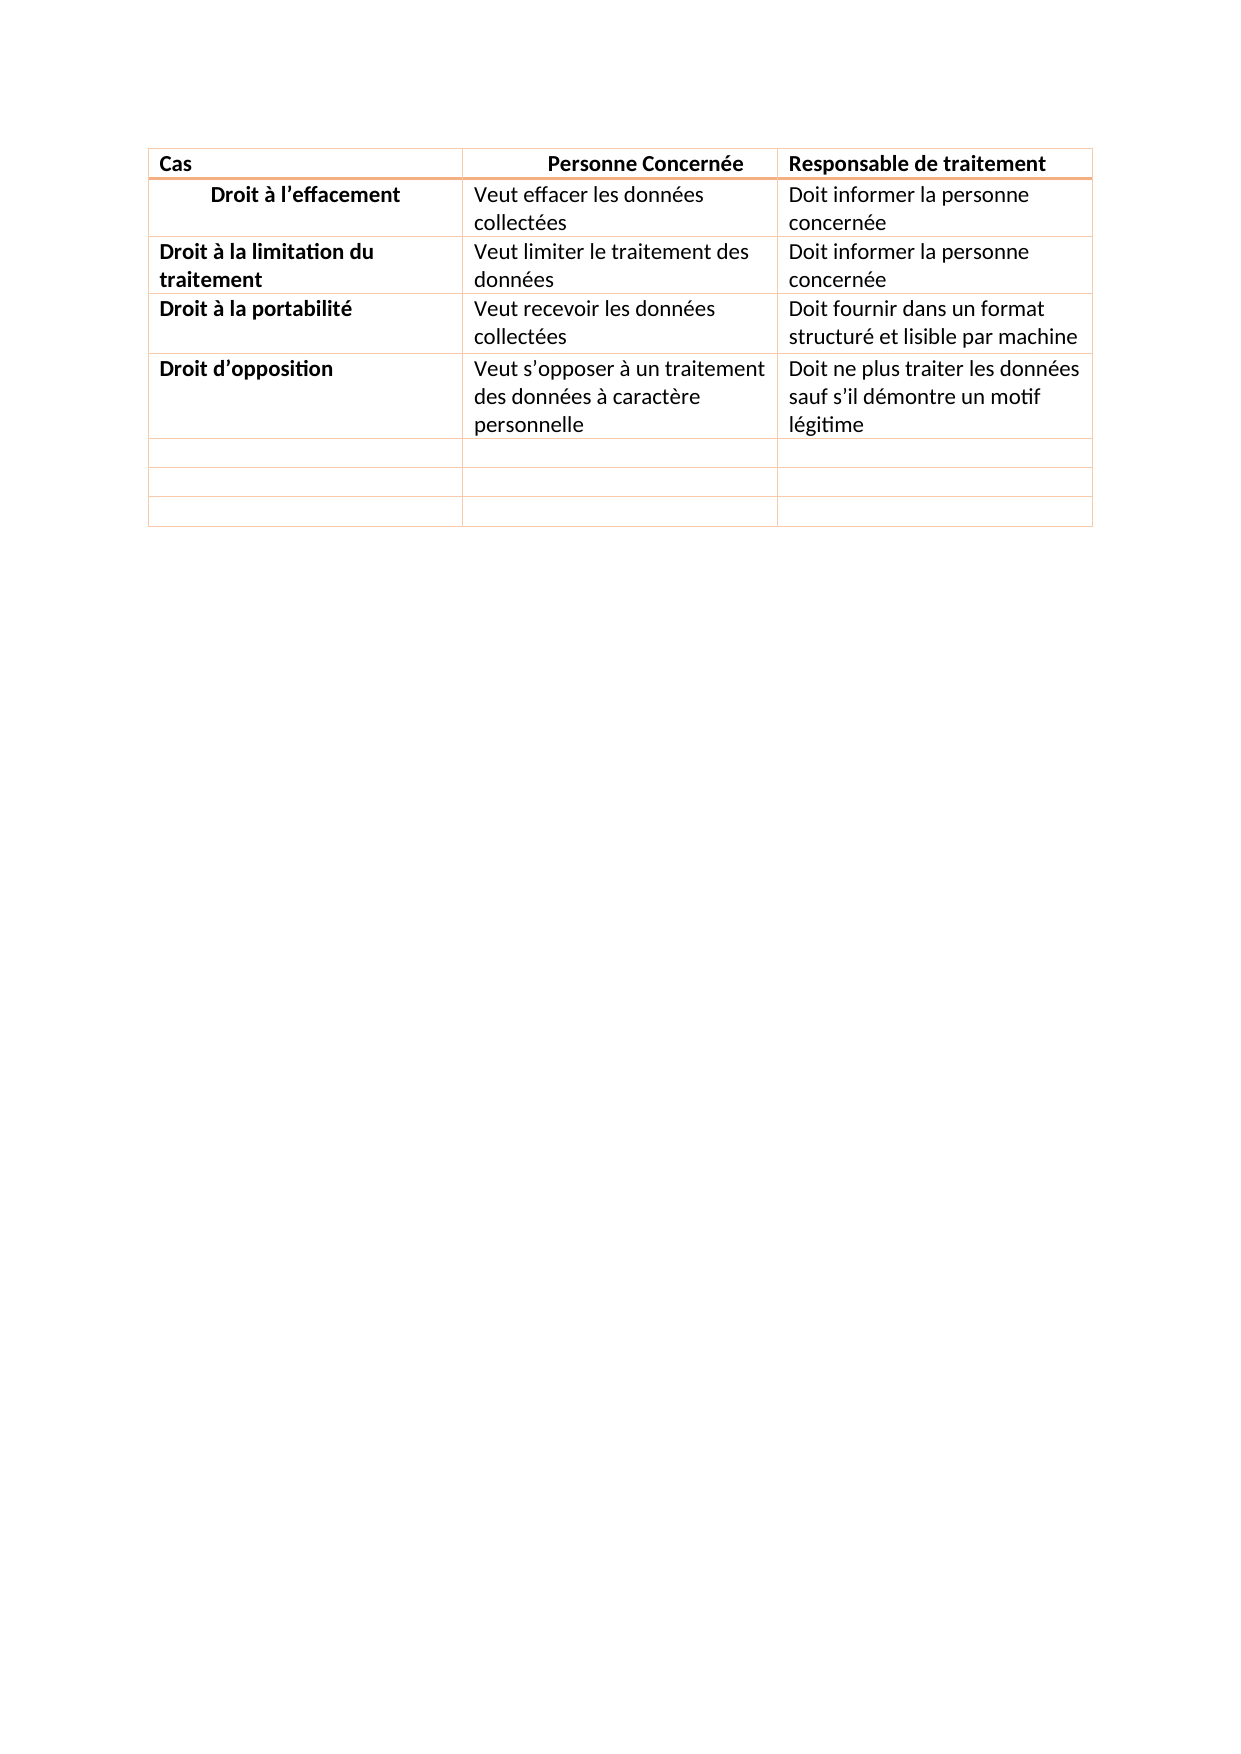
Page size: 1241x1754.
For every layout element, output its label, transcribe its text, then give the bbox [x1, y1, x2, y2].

table_cell Veut limiter le traitement des données [463, 237, 777, 293]
table_cell [778, 497, 1092, 526]
table_header Cas [149, 149, 462, 177]
table_cell Droit à l’effacement [149, 180, 462, 236]
table_cell [149, 497, 462, 526]
table_cell Veut s’opposer à un traitement des données à caractère personnelle [463, 354, 777, 438]
table_cell [778, 468, 1092, 496]
table_cell Doit informer la personne concernée [778, 237, 1092, 293]
table_cell Droit d’opposition [149, 354, 462, 438]
table_cell [463, 468, 777, 496]
table_cell Doit ne plus traiter les données sauf s’il démontre un motif légitime [778, 354, 1092, 438]
table_cell [463, 439, 777, 467]
table_cell [149, 468, 462, 496]
table_cell Veut effacer les données collectées [463, 180, 777, 236]
table_cell Droit à la portabilité [149, 294, 462, 353]
table_cell Veut recevoir les données collectées [463, 294, 777, 353]
table_cell [778, 439, 1092, 467]
table_header Personne Concernée [463, 149, 777, 177]
table_cell Droit à la limitation du traitement [149, 237, 462, 293]
table_cell Doit informer la personne concernée [778, 180, 1092, 236]
table_cell [149, 439, 462, 467]
table_header Responsable de traitement [778, 149, 1092, 177]
table_cell [463, 497, 777, 526]
table_cell Doit fournir dans un format structuré et lisible par machine [778, 294, 1092, 353]
